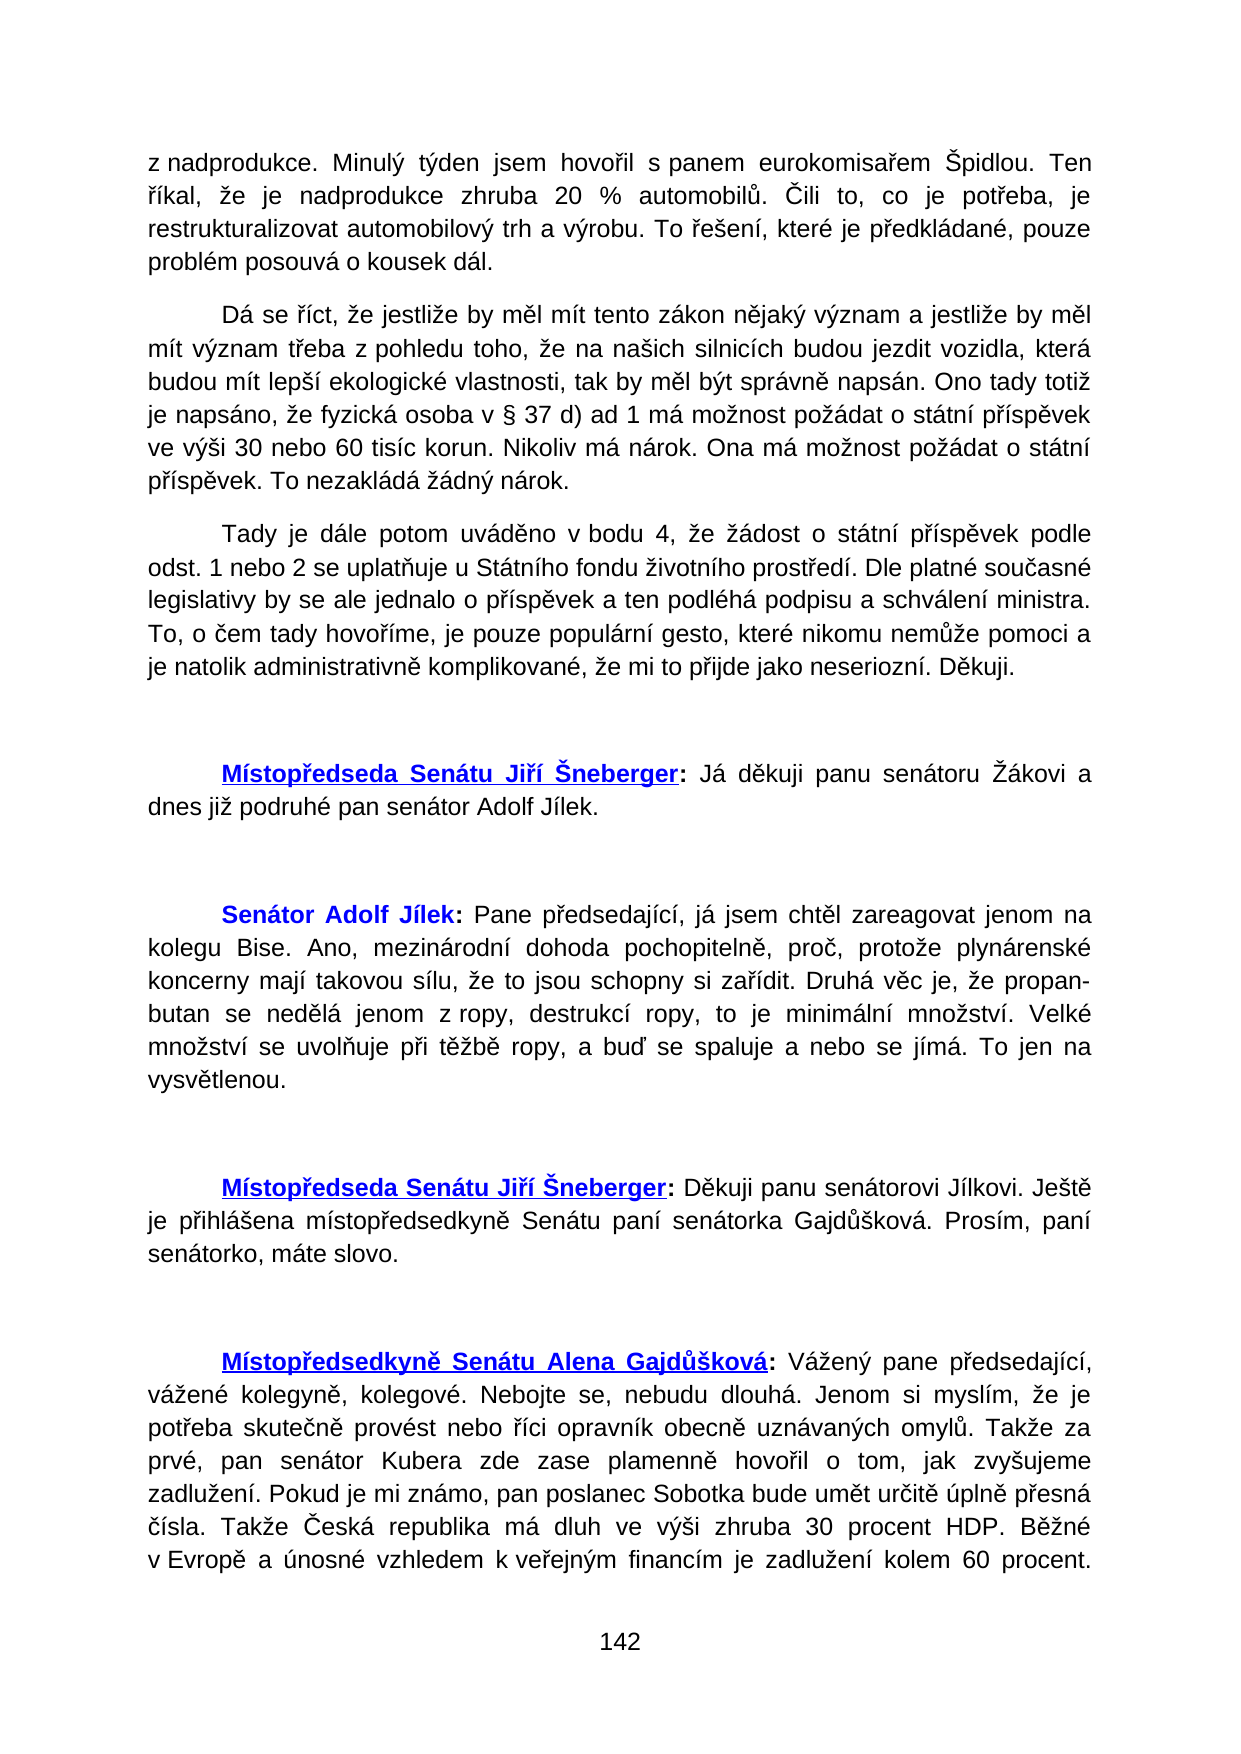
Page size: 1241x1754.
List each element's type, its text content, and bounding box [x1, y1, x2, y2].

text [148, 148, 1093, 275]
text Tady je dále potom uváděno v bodu 4, že žádost o státní příspěvek podle odst. 1 nebo 2 se uplatňuje u Státního fondu životního prostředí. Dle platné současné legislativy by se ale jednalo o příspěvek a ten podléhá podpisu a schválení ministra. To, o čem tady hovoříme, je pouze populární gesto, které nikomu nemůže pomoci a je natolik administrativně komplikované, že mi to přijde jako neseriozní. Děkuji. [148, 519, 1093, 680]
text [148, 1347, 1093, 1573]
text Místopředseda Senátu Jiří Šneberger: Děkuji panu senátorovi Jílkovi. Ještě je přihlášena místopředsedkyně Senátu paní senátorka Gajdůšková. Prosím, paní senátorko, máte slovo. [148, 1173, 1093, 1268]
text Dá se říct, že jestliže by měl mít tento zákon nějaký význam a jestliže by měl mít význam třeba z pohledu toho, že na našich silnicích budou jezdit vozidla, která budou mít lepší ekologické vlastnosti, tak by měl být správně napsán. Ono tady totiž je napsáno, že fyzická osoba v § 37 d) ad 1 má možnost požádat o státní příspěvek ve výši 30 nebo 60 tisíc korun. Nikoliv má nárok. Ona má možnost požádat o státní příspěvek. To nezakládá žádný nárok. [148, 301, 1093, 494]
text Senátor Adolf Jílek: Pane předsedající, já jsem chtěl zareagovat jenom na kolegu Bise. Ano, mezinárodní dohoda pochopitelně, proč, protože plynárenské koncerny mají takovou sílu, že to jsou schopny si zařídit. Druhá věc je, že propan-butan se nedělá jenom z ropy, destrukcí ropy, to je minimální množství. Velké množství se uvolňuje při těžbě ropy, a buď se spaluje a nebo se jímá. To jen na vysvětlenou. [148, 900, 1093, 1094]
text Místopředseda Senátu Jiří Šneberger: Já děkuji panu senátoru Žákovi a dnes již podruhé pan senátor Adolf Jílek. [148, 759, 1093, 821]
